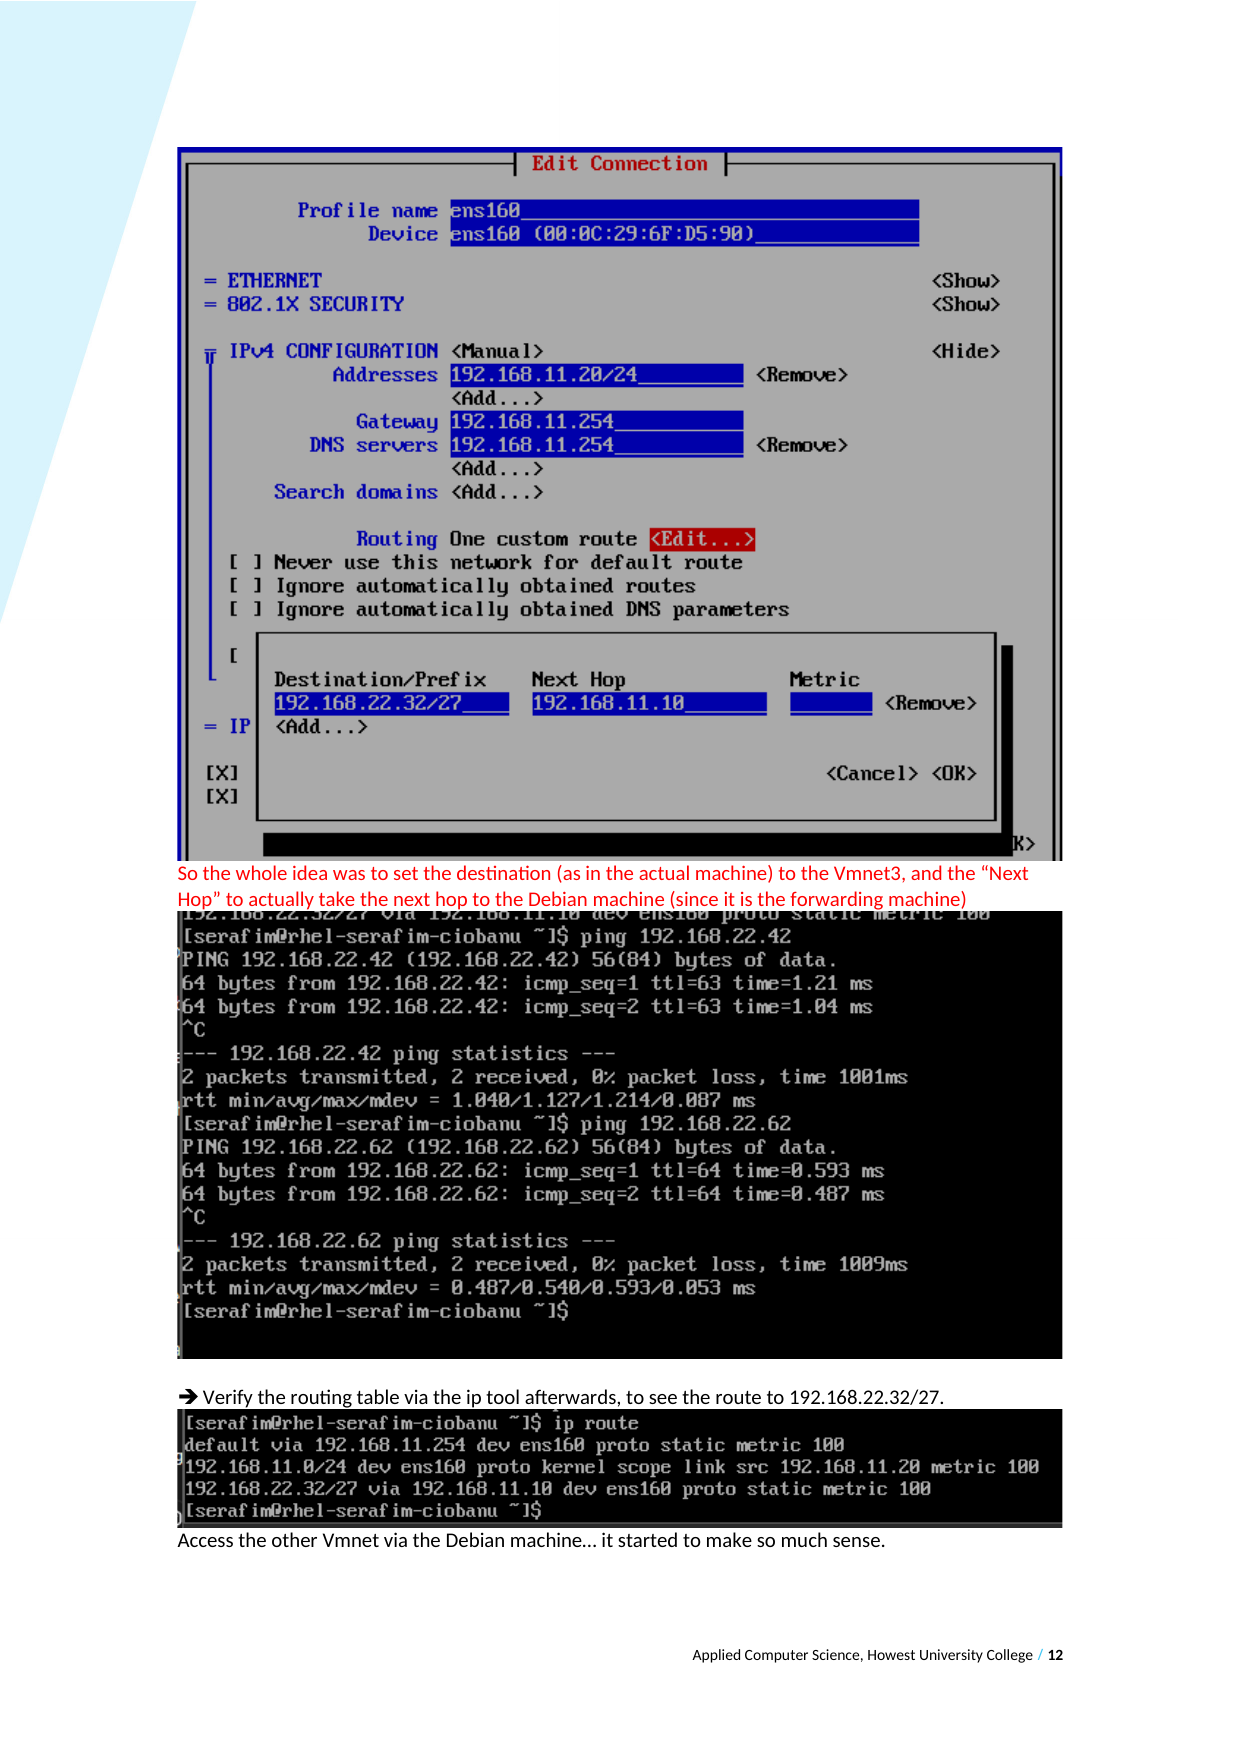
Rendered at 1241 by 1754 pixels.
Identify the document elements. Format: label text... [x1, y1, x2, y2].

picture [0, 1, 1179, 1359]
text Verify the routing table via the ip tool afterwards, to see the route to 192.168.22.32/27. [177, 1384, 1063, 1409]
text So the whole idea was to set the destination (as in the actual machine) to the Vmnet3, and the “Next Hop” to actually take the next hop to the Debian machine (since it is the forwarding machine) [177, 861, 1063, 911]
text Access the other Vmnet via the Debian machine… it started to make so much sense. [177, 1528, 1063, 1553]
picture [177, 1409, 1063, 1528]
